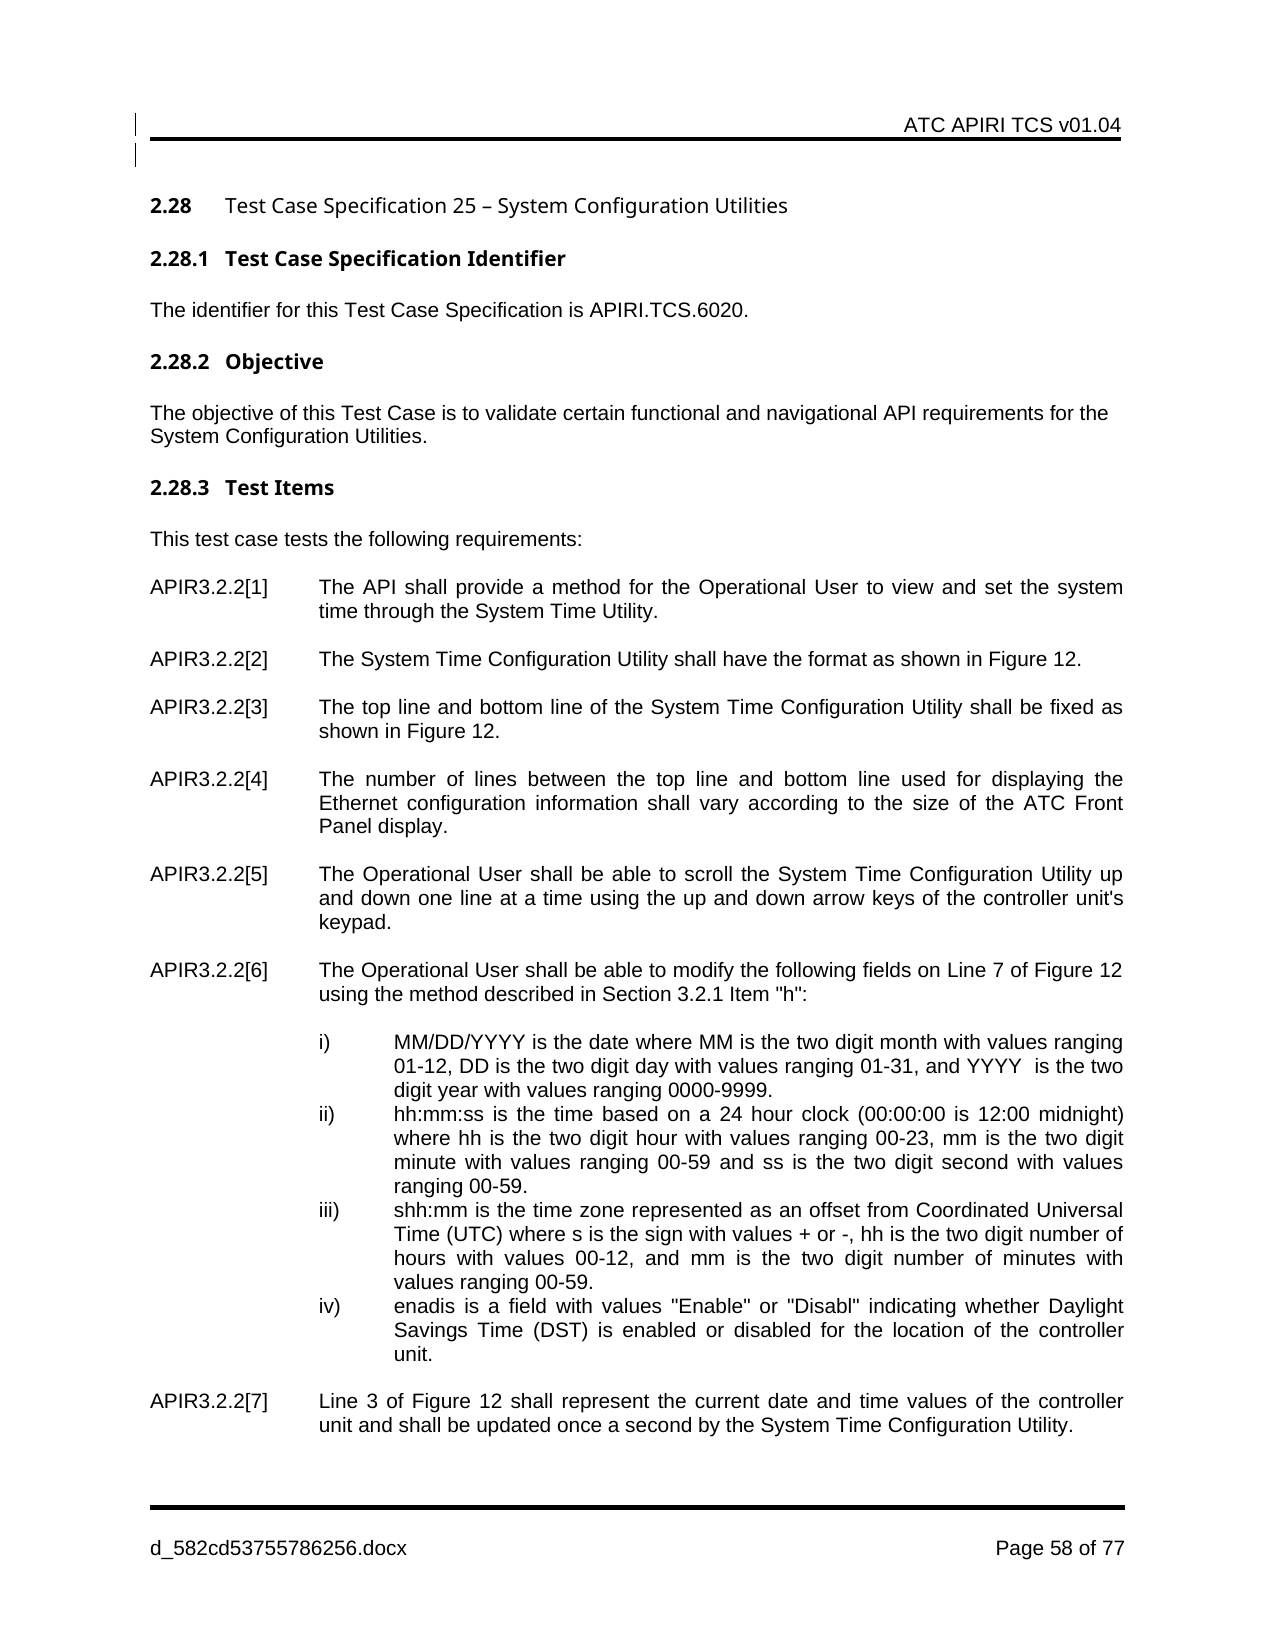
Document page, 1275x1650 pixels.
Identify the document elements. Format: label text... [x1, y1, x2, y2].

text APIR3.2.2[7] Line 3 of Figure 12 shall represent the current date and time values of the controller unit and shall be updated once a second by the System Time Configuration Utility. [150, 1389, 1125, 1437]
text The objective of this Test Case is to validate certain functional and navigational API requirements for the [150, 400, 1125, 424]
text APIR3.2.2[1] The API shall provide a method for the Operational User to view and set the system time through the System Time Utility. [150, 575, 1125, 623]
subtitle Test Items [150, 473, 1125, 502]
text APIR3.2.2[3] The top line and bottom line of the System Time Configuration Utility shall be fixed as shown in Figure 12. [150, 694, 1125, 742]
text System Configuration Utilities. [150, 424, 1125, 448]
text APIR3.2.2[5] The Operational User shall be able to scroll the System Time Configuration Utility up and down one line at a time using the up and down arrow keys of the controller unit's keypad. [150, 862, 1125, 934]
subtitle Test Case Specification 25 – System Configuration Utilities [150, 191, 1125, 219]
text APIR3.2.2[4] The number of lines between the top line and bottom line used for displaying the Ethernet configuration information shall vary according to the size of the ATC Front Panel display. [150, 766, 1125, 838]
text APIR3.2.2[6] The Operational User shall be able to modify the following fields on Line 7 of Figure 12 using the method described in Section 3.2.1 Item "h": [150, 958, 1125, 1006]
list MM/DD/YYYY is the date where MM is the two digit month with values ranging 01-12, DD is the two digit day with values ranging 01-31, and YYYY is the two digit year with values ranging 0000-9999. [319, 1030, 1125, 1102]
list shh:mm is the time zone represented as an offset from Coordinated Universal Time (UTC) where s is the sign with values + or -, hh is the two digit number of hours with values 00-12, and mm is the two digit number of minutes with values ranging 00-59. [319, 1198, 1125, 1293]
text The identifier for this Test Case Specification is APIRI.TCS.6020. [150, 298, 1125, 322]
subtitle Test Case Specification Identifier [150, 244, 1125, 273]
text APIR3.2.2[2] The System Time Configuration Utility shall have the format as shown in Figure 12. [150, 647, 1125, 671]
list enadis is a field with values "Enable" or "Disabl" indicating whether Daylight Savings Time (DST) is enabled or disabled for the location of the controller unit. [319, 1293, 1125, 1365]
subtitle Objective [150, 347, 1125, 375]
text This test case tests the following requirements: [150, 527, 1125, 551]
list hh:mm:ss is the time based on a 24 hour clock (00:00:00 is 12:00 midnight) where hh is the two digit hour with values ranging 00-23, mm is the two digit minute with values ranging 00-59 and ss is the two digit second with values ranging 00-59. [319, 1102, 1125, 1198]
